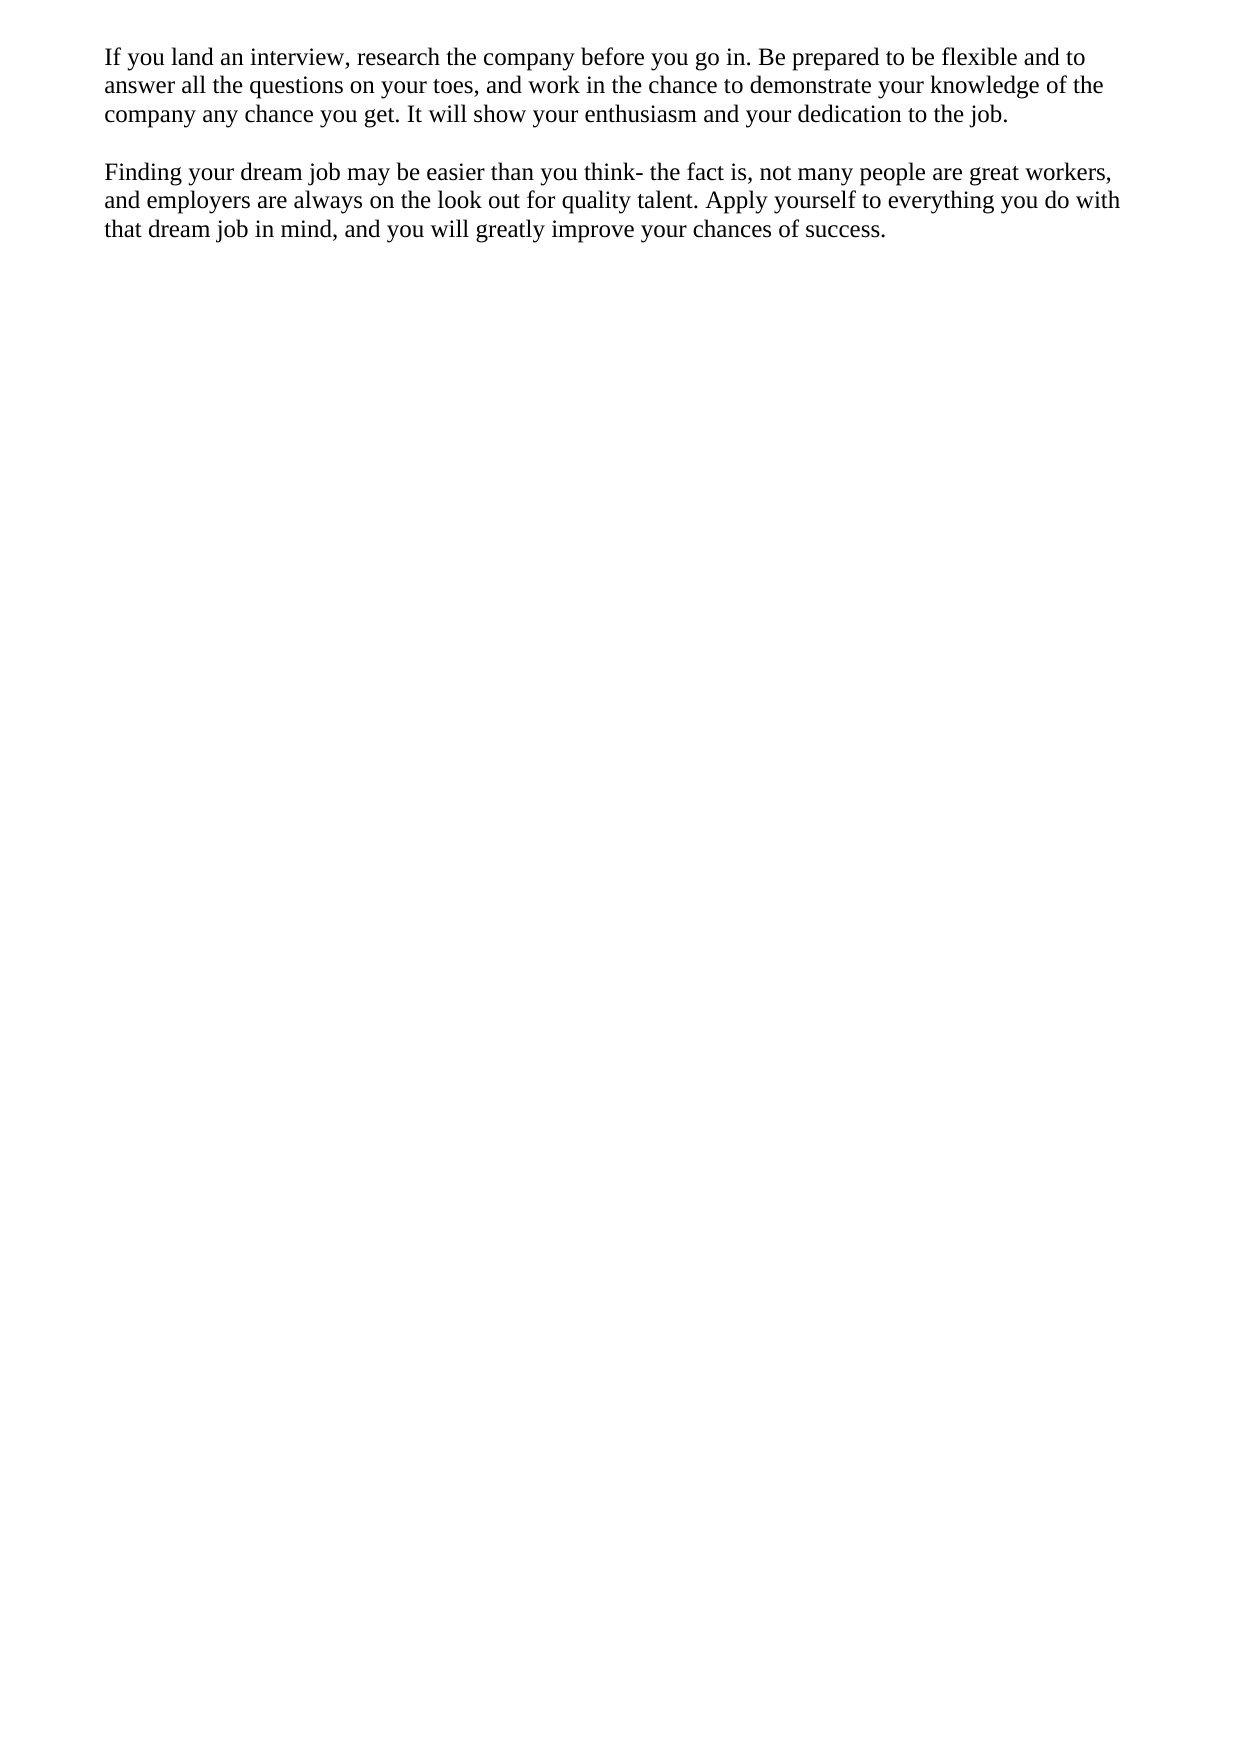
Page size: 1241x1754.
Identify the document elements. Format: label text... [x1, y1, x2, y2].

text If you land an interview, research the company before you go in. Be prepared to be flexible and to answer all the questions on your toes, and work in the chance to demonstrate your knowledge of the company any chance you get. It will show your enthusiasm and your dedication to the job. [104, 42, 1136, 128]
text Finding your dream job may be easier than you think- the fact is, not many people are great workers, and employers are always on the look out for quality talent. Apply yourself to everything you do with that dream job in mind, and you will greatly improve your chances of success. [104, 157, 1136, 243]
